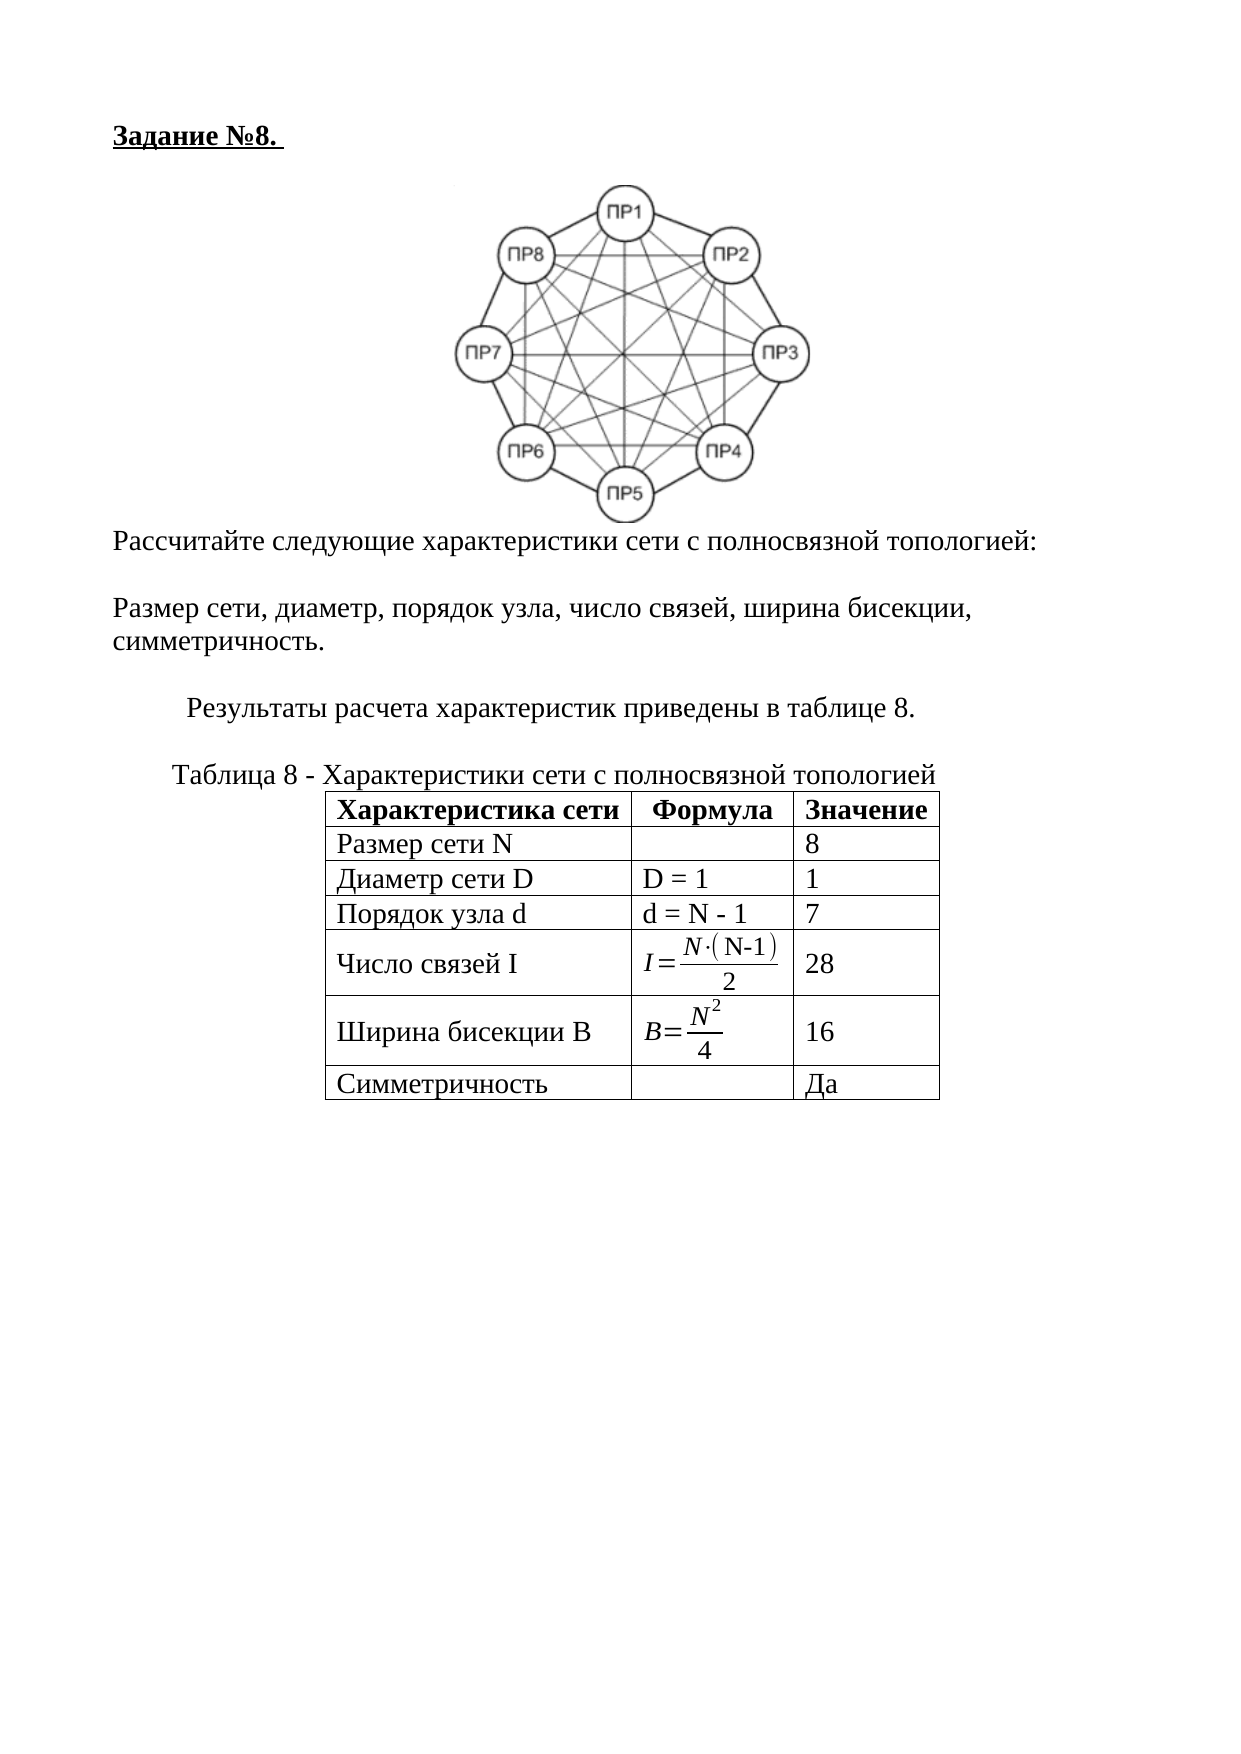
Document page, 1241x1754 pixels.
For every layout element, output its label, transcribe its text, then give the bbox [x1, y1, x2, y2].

text Таблица 8 - Характеристики сети с полносвязной топологией [112, 757, 1152, 791]
table_header Формула [632, 792, 793, 826]
table_cell Симметричность [326, 1066, 631, 1099]
table_cell d = N - 1 [632, 896, 793, 929]
text Размер сети, диаметр, порядок узла, число связей, ширина бисекции, симметричность. [112, 590, 1152, 657]
table_cell 1 [794, 861, 939, 895]
table_cell 28 [794, 930, 939, 995]
table_cell Да [794, 1066, 939, 1099]
table_cell Ширина бисекции B [326, 996, 631, 1065]
text Рассчитайте следующие характеристики сети с полносвязной топологией: [112, 523, 1152, 556]
table_cell 7 [794, 896, 939, 929]
table_cell 16 [794, 996, 939, 1065]
table_header Характеристика сети [326, 792, 631, 826]
table_cell 8 [794, 827, 939, 860]
table_cell [632, 996, 793, 1065]
picture [453, 185, 811, 523]
table_cell Число связей I [326, 930, 631, 995]
table_cell [632, 827, 793, 860]
table_cell D = 1 [632, 861, 793, 895]
text Задание №8. [112, 118, 1152, 152]
table_cell [632, 930, 793, 995]
text Результаты расчета характеристик приведены в таблице 8. [112, 690, 1152, 724]
table_cell Диаметр сети D [326, 861, 631, 895]
table_cell Порядок узла d [326, 896, 631, 929]
table_cell Размер сети N [326, 827, 631, 860]
table_header Значение [794, 792, 939, 826]
table_cell [632, 1066, 793, 1099]
